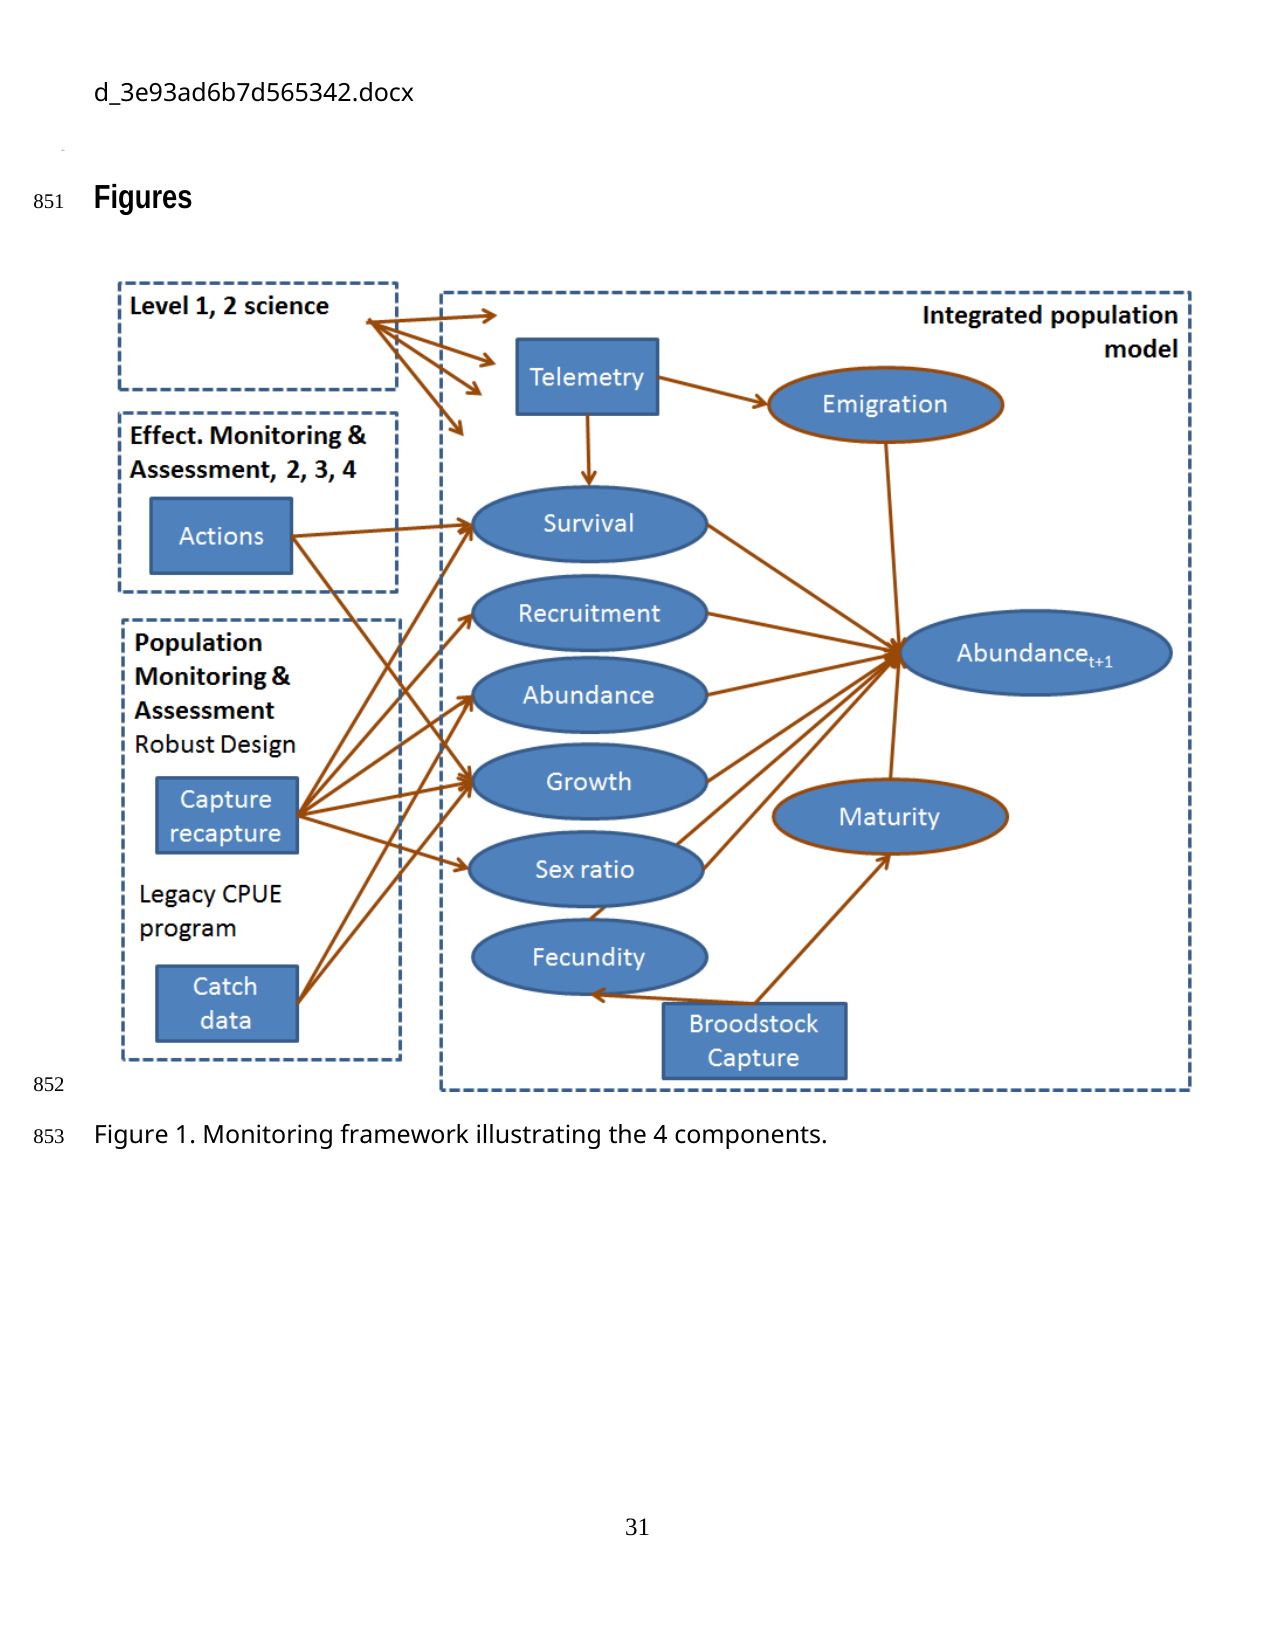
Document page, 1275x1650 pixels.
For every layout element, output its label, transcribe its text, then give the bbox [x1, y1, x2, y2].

picture [112, 278, 1200, 1092]
text Figure 1. Monitoring framework illustrating the 4 components. [94, 1117, 1181, 1151]
subtitle Figures [94, 177, 1181, 215]
